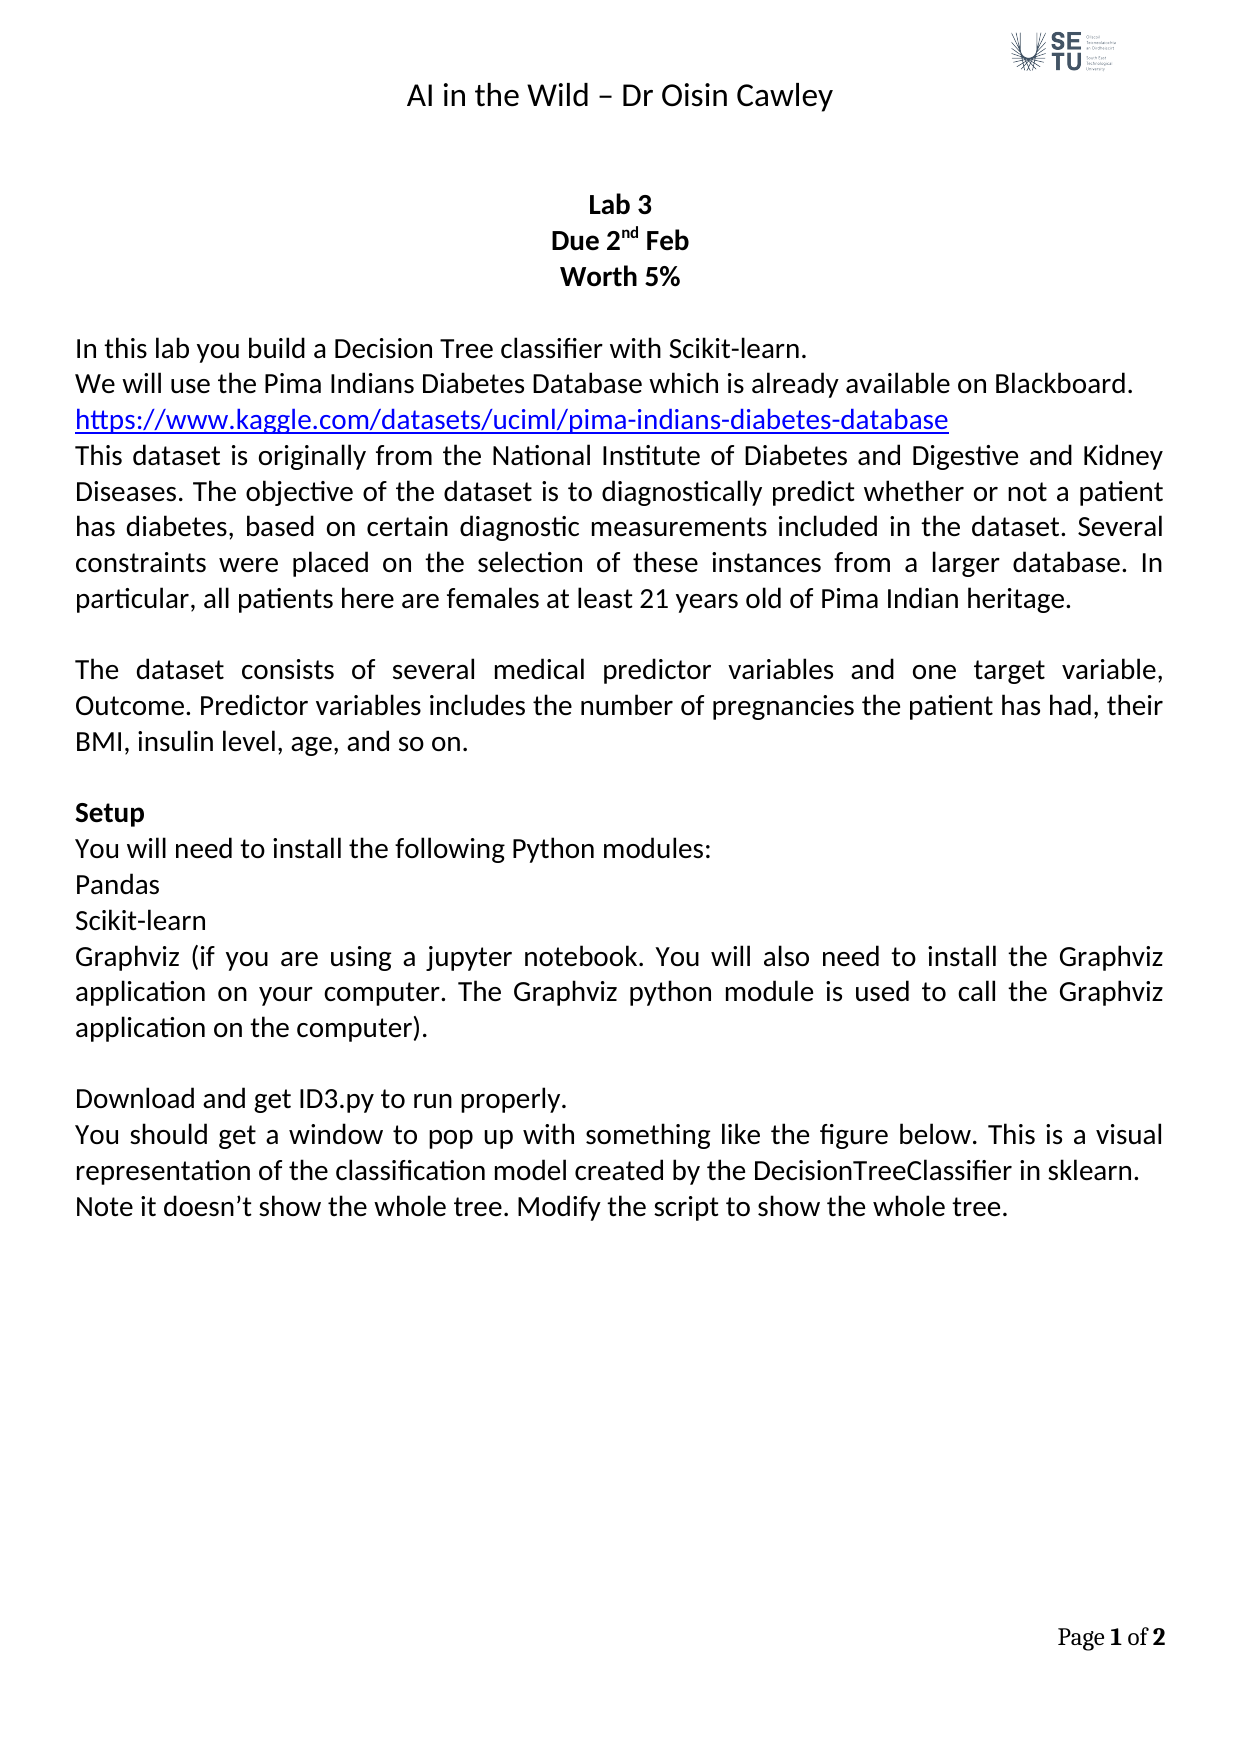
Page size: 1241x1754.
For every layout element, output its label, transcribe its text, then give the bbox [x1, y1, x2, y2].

text Scikit-learn [75, 902, 1165, 937]
text This dataset is originally from the National Institute of Diabetes and Digestive and Kidney Diseases. The objective of the dataset is to diagnostically predict whether or not a patient has diabetes, based on certain diagnostic measurements included in the dataset. Several constraints were placed on the selection of these instances from a larger database. In particular, all patients here are females at least 21 years old of Pima Indian heritage. [75, 437, 1165, 615]
text Pandas [75, 866, 1165, 902]
text Graphviz (if you are using a jupyter notebook. You will also need to install the Graphviz application on your computer. The Graphviz python module is used to call the Graphviz application on the computer). [75, 938, 1165, 1044]
text Note it doesn’t show the whole tree. Modify the script to show the whole tree. [75, 1188, 1165, 1223]
text The dataset consists of several medical predictor variables and one target variable, Outcome. Predictor variables includes the number of pregnancies the patient has had, their BMI, insulin level, age, and so on. [75, 651, 1165, 758]
text Lab 3 [75, 186, 1165, 222]
picture [997, 15, 1130, 89]
text Worth 5% [75, 258, 1165, 294]
text Download and get ID3.py to run properly. [75, 1081, 1165, 1116]
text You will need to install the following Python modules: [75, 830, 1165, 866]
text You should get a window to pop up with something like the figure below. This is a visual representation of the classification model created by the DecisionTreeClassifier in sklearn. [75, 1116, 1165, 1188]
text Setup [75, 794, 1165, 830]
text In this lab you build a Decision Tree classifier with Scikit-learn. [75, 330, 1165, 365]
text Due 2nd Feb [75, 222, 1165, 258]
text https://www.kaggle.com/datasets/uciml/pima-indians-diabetes-database [75, 401, 1165, 437]
text We will use the Pima Indians Diabetes Database which is already available on Blackboard. [75, 366, 1165, 401]
